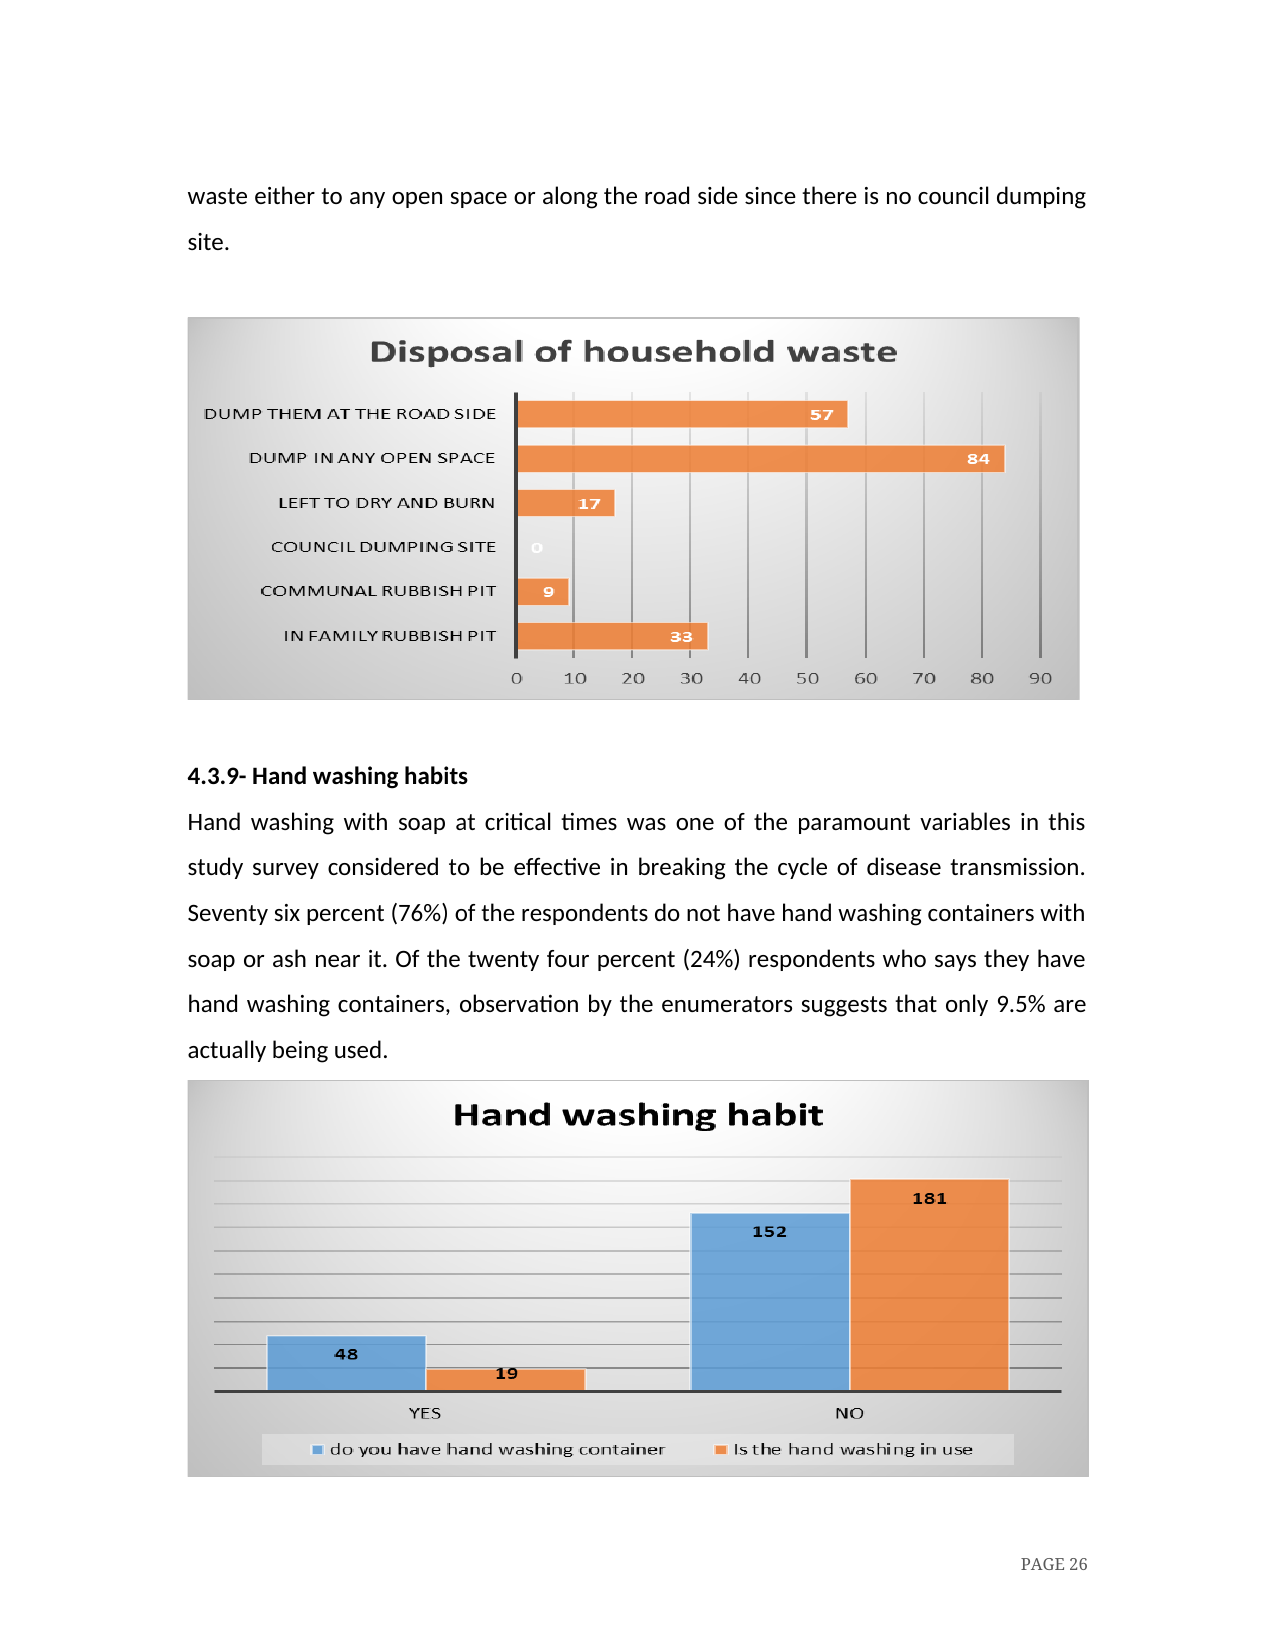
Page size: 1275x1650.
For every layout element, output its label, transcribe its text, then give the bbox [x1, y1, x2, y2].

text Hand washing with soap at critical times was one of the paramount variables in this study survey considered to be effective in breaking the cycle of disease transmission. Seventy six percent (76%) of the respondents do not have hand washing containers with soap or ash near it. Of the twenty four percent (24%) respondents who says they have hand washing containers, observation by the enumerators suggests that only 9.5% are actually being used. [187, 806, 1087, 1065]
text 4.3.9- Hand washing habits [187, 760, 1087, 790]
picture [187, 317, 1080, 700]
picture [187, 1080, 1089, 1477]
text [187, 180, 1087, 256]
